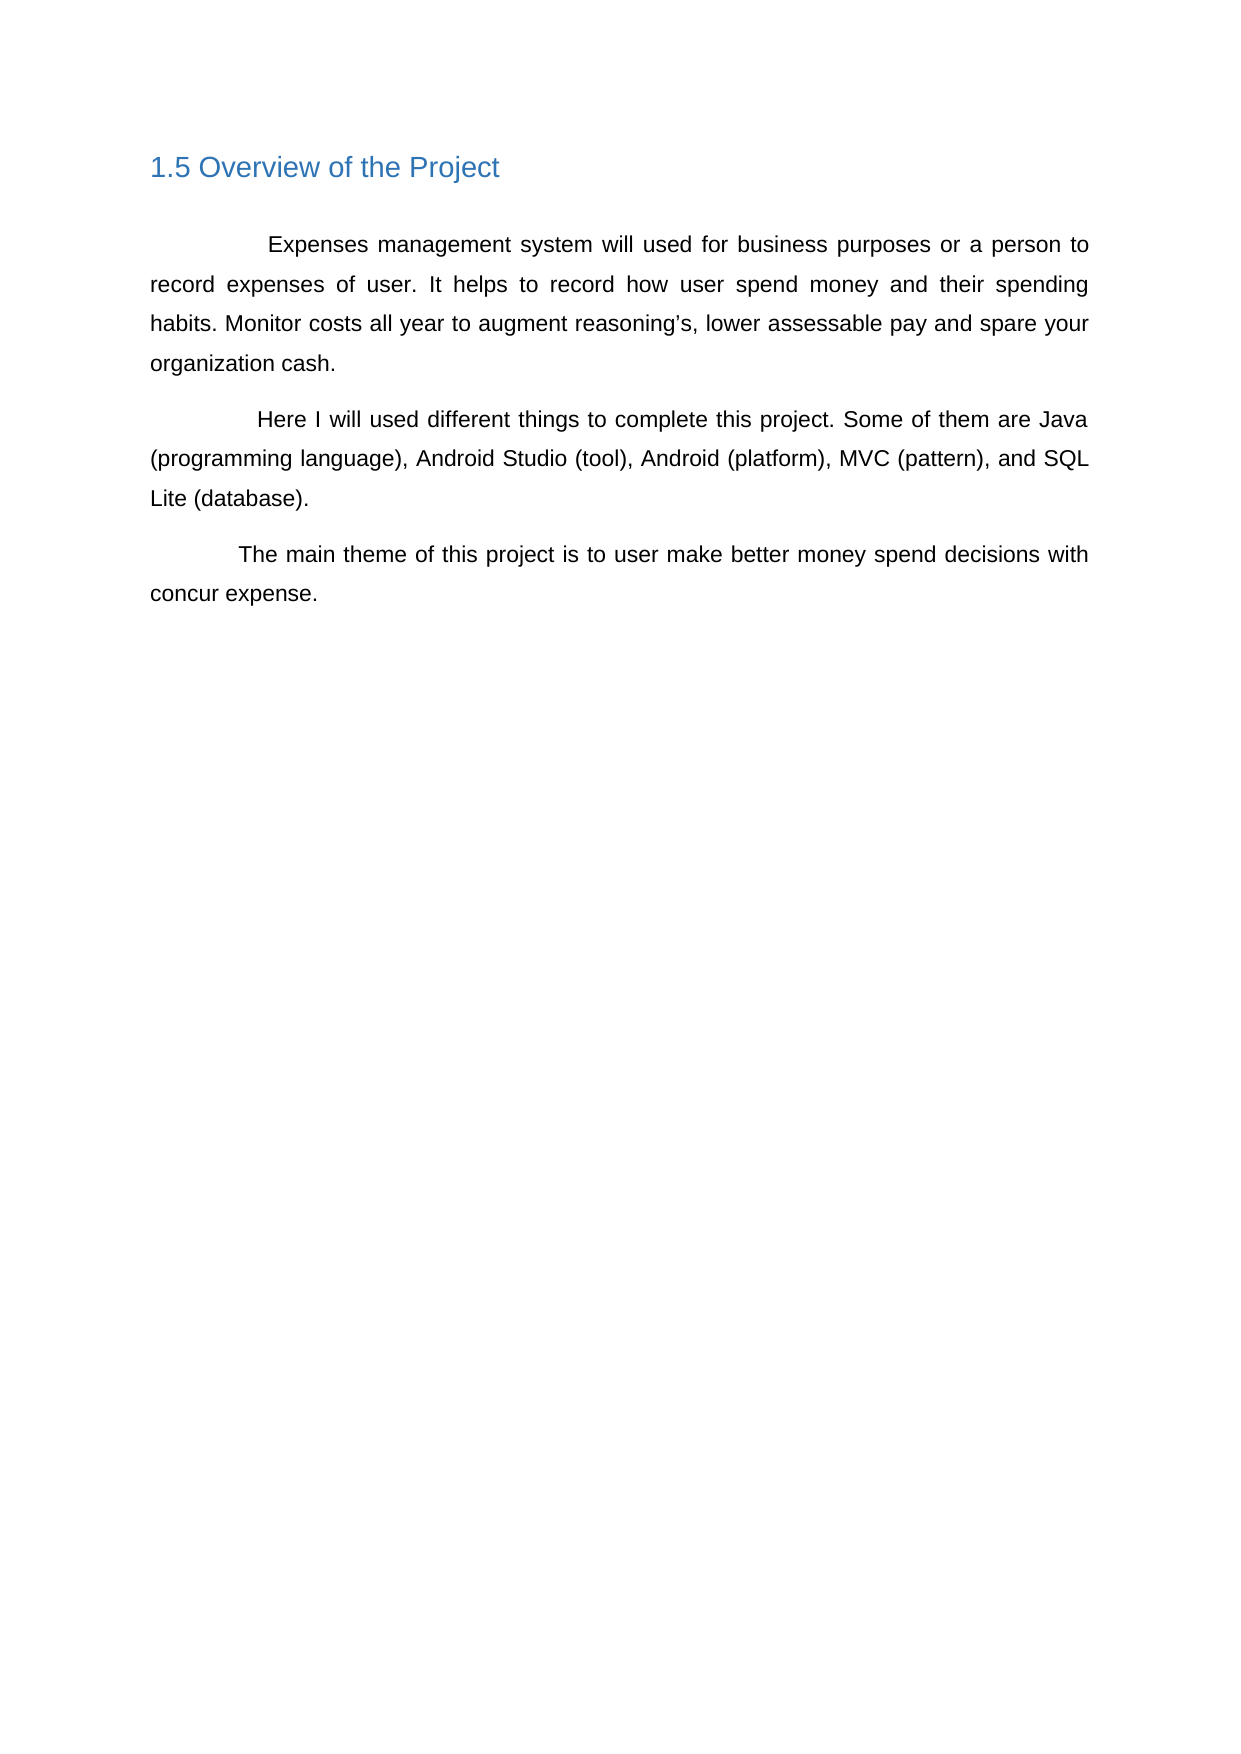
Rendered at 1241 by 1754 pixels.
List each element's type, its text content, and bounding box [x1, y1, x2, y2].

text The main theme of this project is to user make better money spend decisions with concur expense. [150, 541, 1090, 607]
text Here I will used different things to complete this project. Some of them are Java (programming language), Android Studio (tool), Android (platform), MVC (pattern), and SQL Lite (database). [150, 406, 1090, 511]
text Expenses management system will used for business purposes or a person to record expenses of user. It helps to record how user spend money and their spending habits. Monitor costs all year to augment reasoning’s, lower assessable pay and spare your organization cash. [150, 231, 1090, 376]
subtitle 1.5 Overview of the Project [150, 150, 1090, 183]
